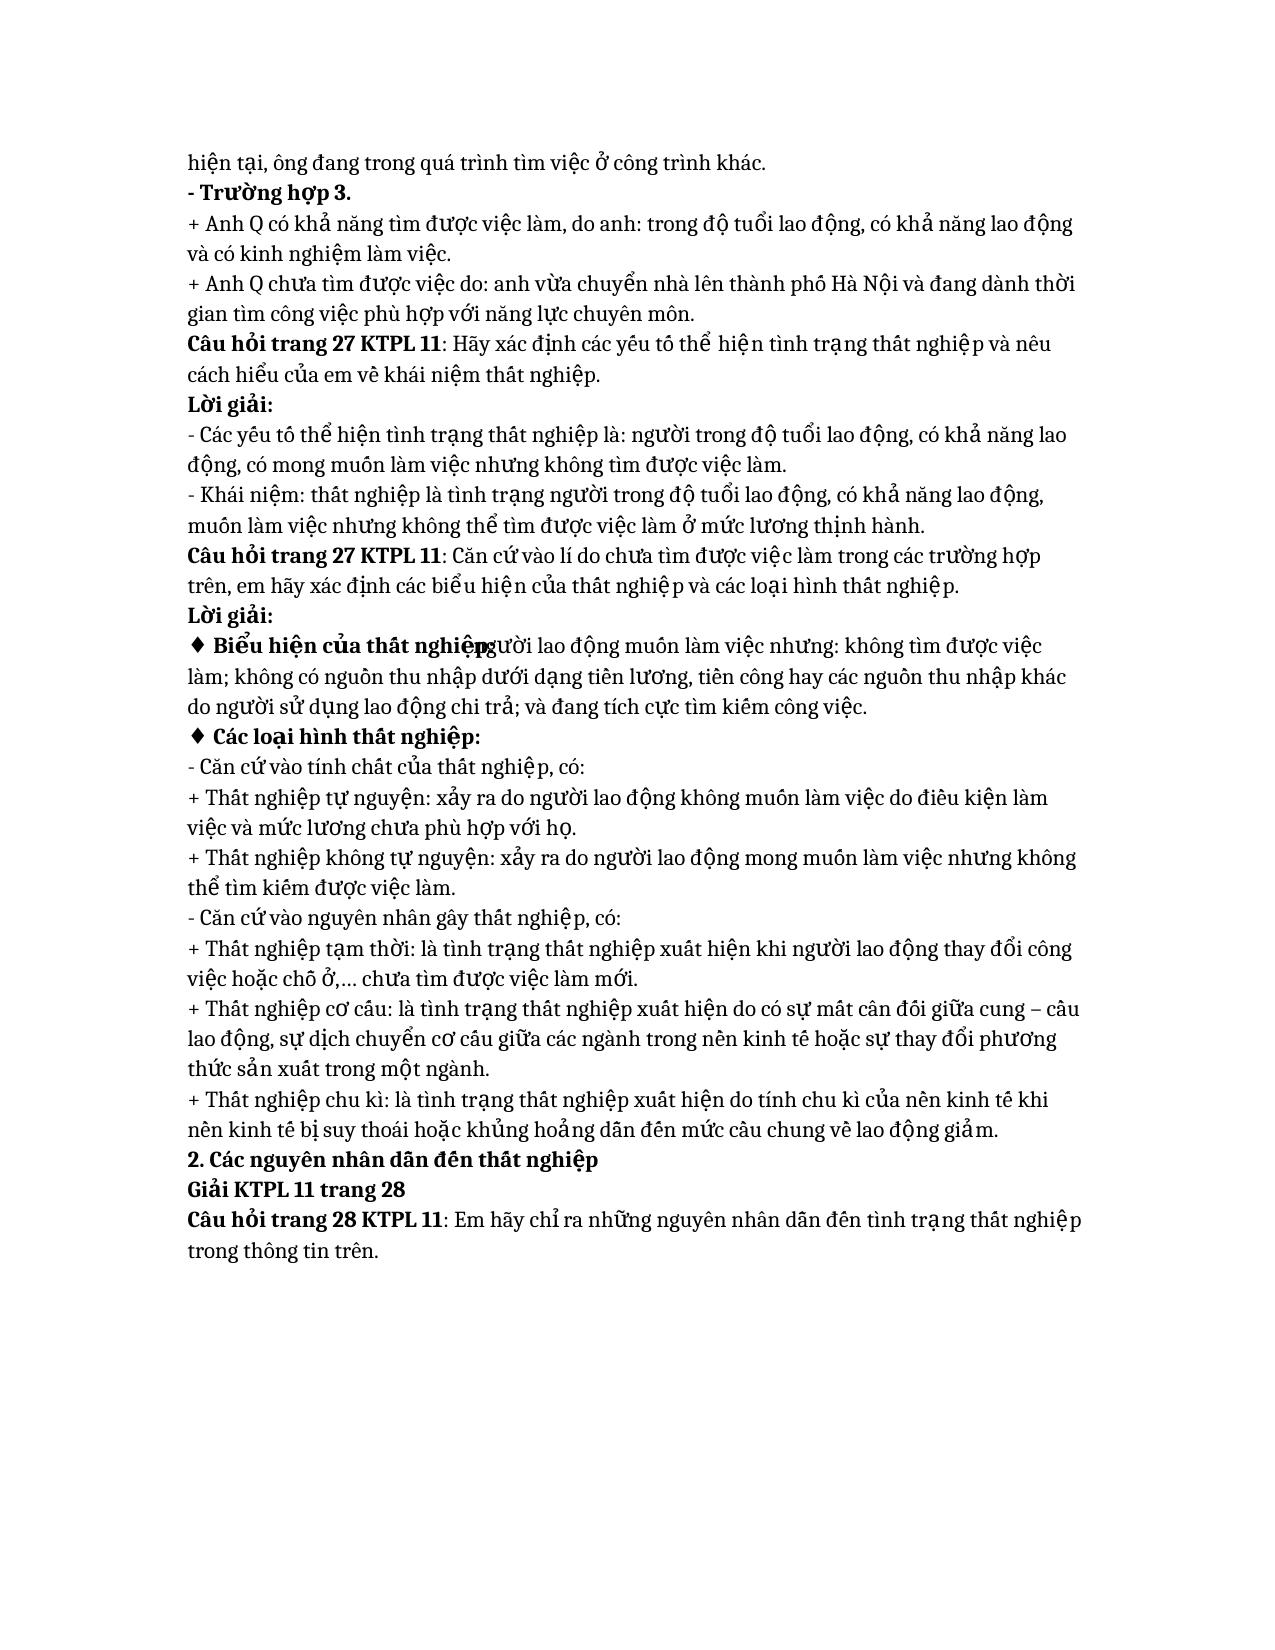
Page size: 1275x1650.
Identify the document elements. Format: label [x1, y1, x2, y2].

text [187, 150, 1087, 1264]
